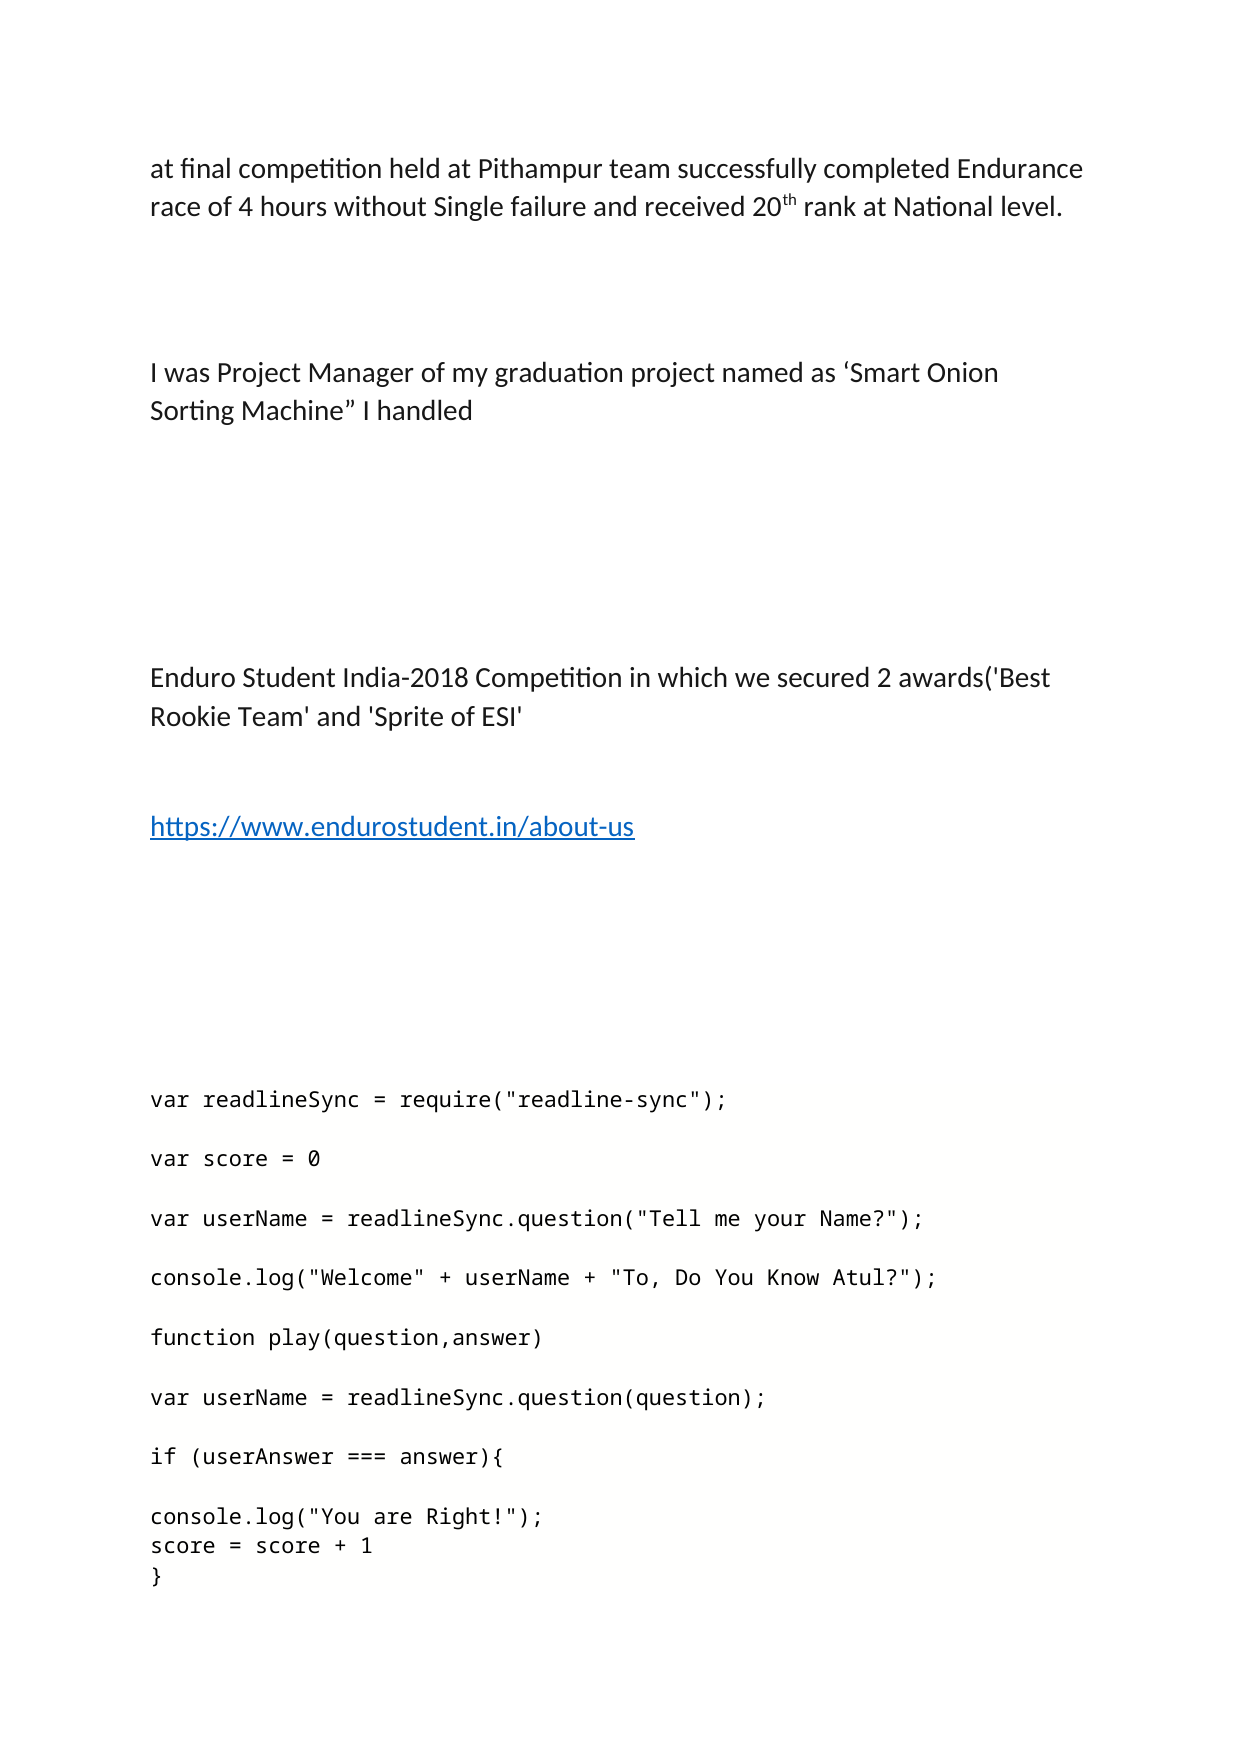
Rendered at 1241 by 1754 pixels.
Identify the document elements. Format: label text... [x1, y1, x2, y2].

text var userName = readlineSync.question("Tell me your Name?"); [150, 1203, 1090, 1233]
text Enduro Student India-2018 Competition in which we secured 2 awards('Best Rookie Team' and 'Sprite of ESI' [150, 659, 1090, 733]
text } [150, 1560, 1090, 1590]
text var readlineSync = require("readline-sync"); [150, 1084, 1090, 1113]
text https://www.endurostudent.in/about-us [150, 808, 1090, 844]
text I was Project Manager of my graduation project named as ‘Smart Onion Sorting Machine” I handled [150, 354, 1090, 428]
text var userName = readlineSync.question(question); [150, 1382, 1090, 1411]
text score = score + 1 [150, 1531, 1090, 1560]
text function play(question,answer) [150, 1322, 1090, 1352]
text console.log("Welcome" + userName + "To, Do You Know Atul?"); [150, 1262, 1090, 1292]
text if (userAnswer === answer){ [150, 1441, 1090, 1471]
text console.log("You are Right!"); [150, 1501, 1090, 1531]
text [150, 150, 1090, 224]
text var score = 0 [150, 1143, 1090, 1173]
